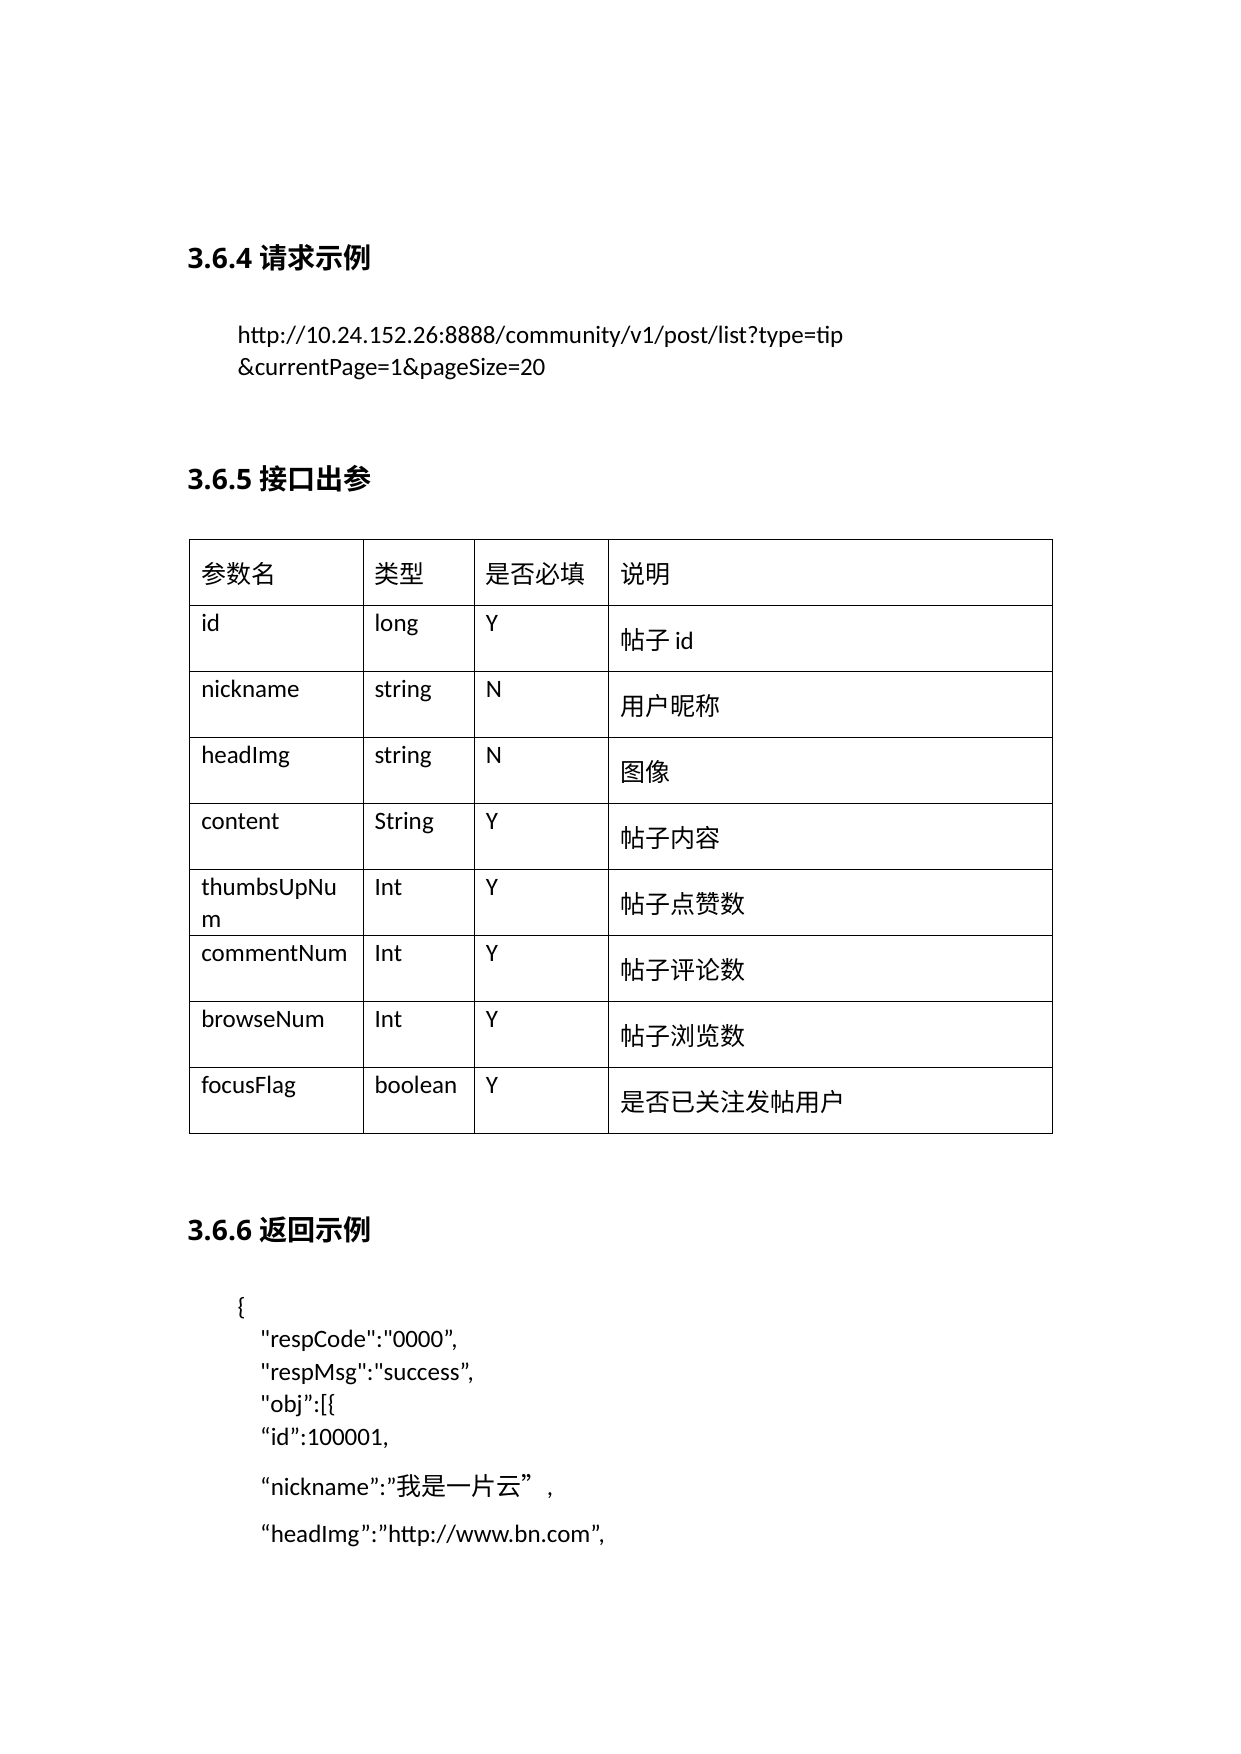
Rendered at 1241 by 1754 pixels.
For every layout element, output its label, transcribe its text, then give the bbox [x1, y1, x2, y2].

table_cell N [475, 672, 608, 737]
table_cell 用户昵称 [609, 672, 1052, 737]
table_header 是否必填 [475, 540, 608, 605]
text “id”:100001, [187, 1420, 1053, 1452]
table_cell string [364, 738, 474, 803]
text "respCode":"0000”, [187, 1322, 1053, 1355]
table_cell headImg [190, 738, 363, 803]
table_cell Int [364, 1002, 474, 1067]
subtitle 3.6.6 返回示例 [187, 1196, 1053, 1261]
table_header 类型 [364, 540, 474, 605]
table_cell id [190, 606, 363, 671]
table_cell 帖子点赞数 [609, 870, 1052, 935]
table_cell 帖子id [609, 606, 1052, 671]
text “headImg”:”http://www.bn.com”, [187, 1517, 1053, 1550]
table_cell focusFlag [190, 1068, 363, 1133]
table_cell Y [475, 606, 608, 671]
table_cell boolean [364, 1068, 474, 1133]
table_cell N [475, 738, 608, 803]
table_cell String [364, 804, 474, 869]
text http://10.24.152.26:8888/community/v1/post/list?type=tip [187, 318, 1053, 350]
table_cell Int [364, 936, 474, 1001]
text "respMsg":"success”, [187, 1355, 1053, 1387]
table_cell Int [364, 870, 474, 935]
table_cell commentNum [190, 936, 363, 1001]
text { [187, 1290, 1053, 1322]
table_cell string [364, 672, 474, 737]
table_cell Y [475, 804, 608, 869]
table_cell 帖子评论数 [609, 936, 1052, 1001]
table_cell browseNum [190, 1002, 363, 1067]
subtitle 3.6.5 接口出参 [187, 444, 1053, 509]
table_cell Y [475, 936, 608, 1001]
table_cell 帖子浏览数 [609, 1002, 1052, 1067]
text “nickname”:”我是一片云”, [187, 1452, 1053, 1517]
text "obj”:[{ [187, 1387, 1053, 1420]
table_cell 帖子内容 [609, 804, 1052, 869]
table_header 参数名 [190, 540, 363, 605]
table_header 说明 [609, 540, 1052, 605]
table_cell thumbsUpNum [190, 870, 363, 935]
subtitle 3.6.4 请求示例 [187, 224, 1053, 289]
table_cell content [190, 804, 363, 869]
table_cell Y [475, 870, 608, 935]
table_cell nickname [190, 672, 363, 737]
table_cell 图像 [609, 738, 1052, 803]
table_cell Y [475, 1068, 608, 1133]
table_cell Y [475, 1002, 608, 1067]
table_cell 是否已关注发帖用户 [609, 1068, 1052, 1133]
text &currentPage=1&pageSize=20 [187, 350, 1053, 383]
table_cell long [364, 606, 474, 671]
